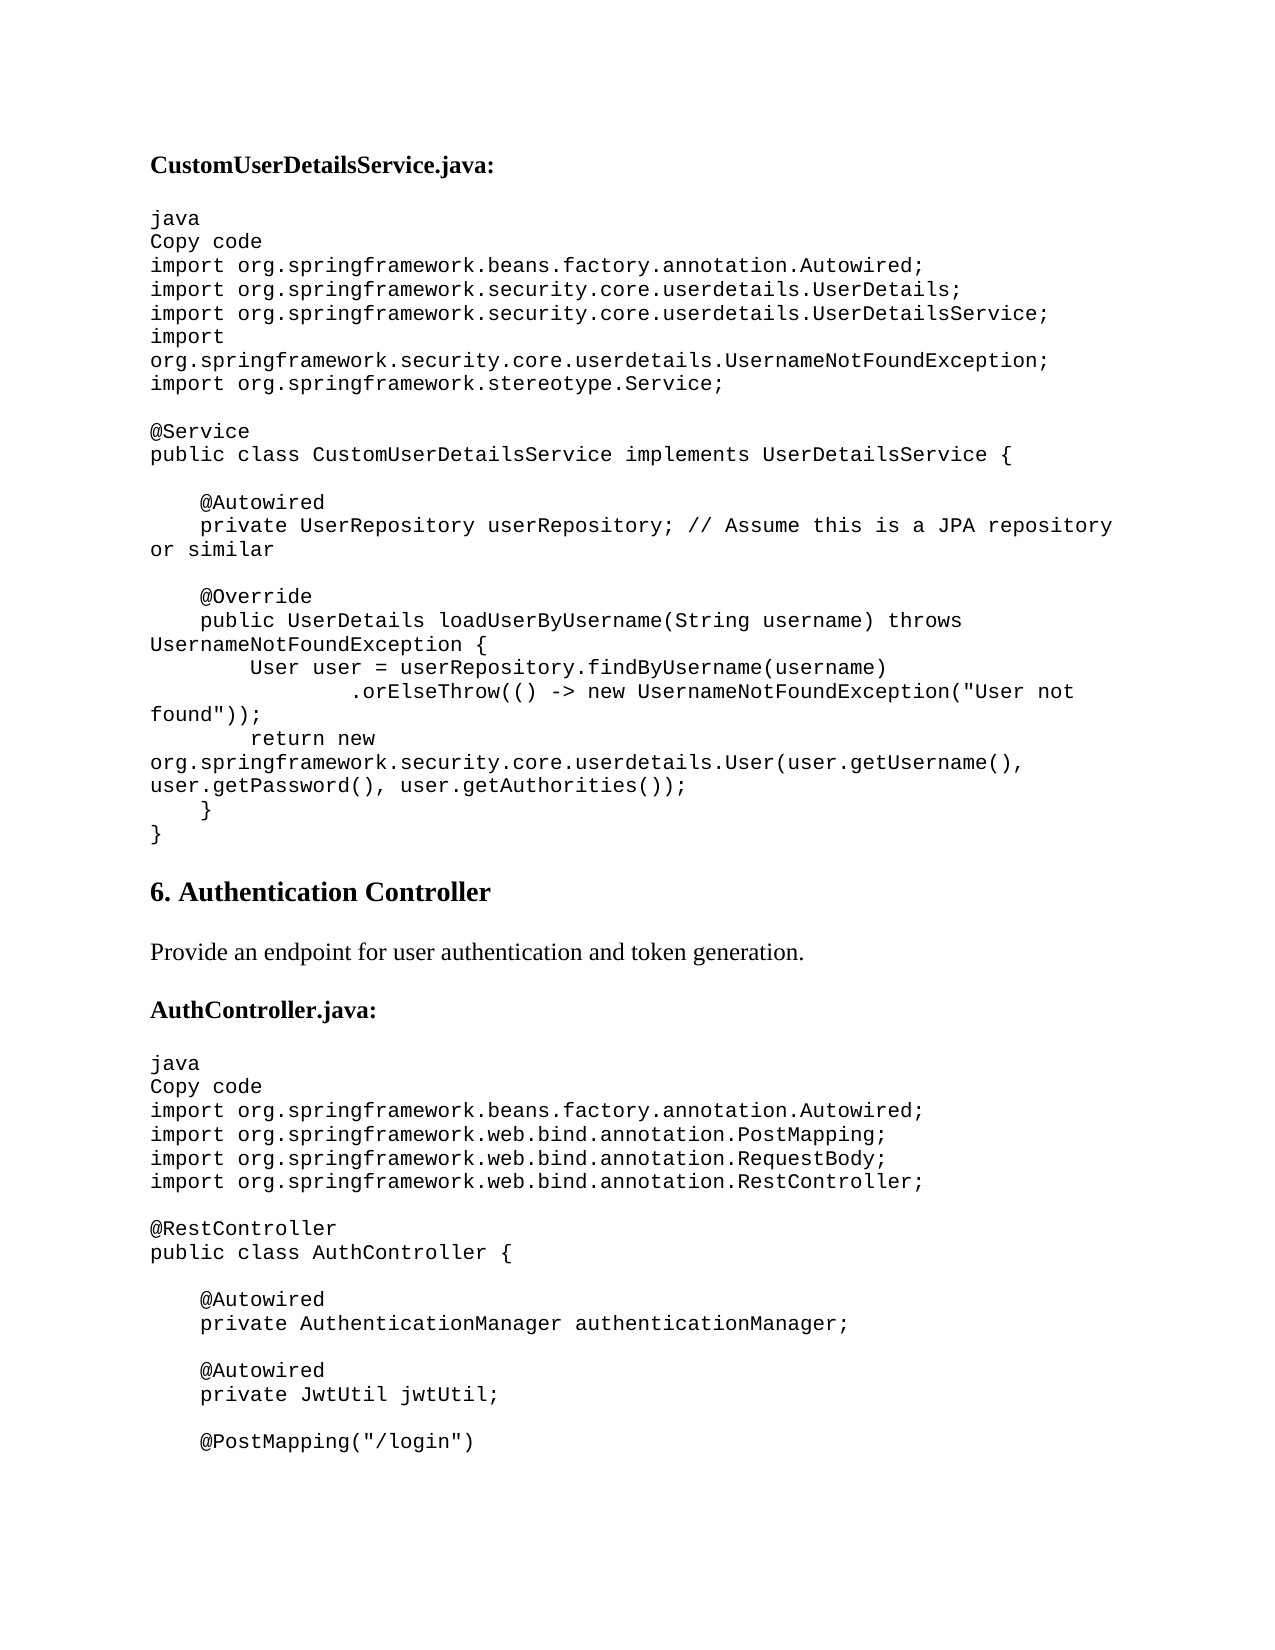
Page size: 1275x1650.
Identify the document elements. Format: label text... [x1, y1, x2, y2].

text User user = userRepository.findByUsername(username) [150, 657, 1125, 681]
text import org.springframework.web.bind.annotation.RestController; [150, 1171, 1125, 1195]
text private JwtUtil jwtUtil; [150, 1384, 1125, 1408]
text AuthController.java: [150, 995, 1125, 1024]
text java [150, 208, 1125, 232]
text public UserDetails loadUserByUsername(String username) throws UsernameNotFoundException { [150, 610, 1125, 657]
text import org.springframework.security.core.userdetails.UserDetails; [150, 279, 1125, 302]
text @RestController [150, 1218, 1125, 1242]
text @Service [150, 421, 1125, 444]
text @Autowired [150, 492, 1125, 515]
text import org.springframework.beans.factory.annotation.Autowired; [150, 255, 1125, 279]
text Provide an endpoint for user authentication and token generation. [150, 937, 1125, 966]
text .orElseThrow(() -> new UsernameNotFoundException("User not found")); [150, 681, 1125, 728]
text private UserRepository userRepository; // Assume this is a JPA repository or similar [150, 515, 1125, 563]
text @Autowired [150, 1360, 1125, 1384]
text public class CustomUserDetailsService implements UserDetailsService { [150, 444, 1125, 468]
text private AuthenticationManager authenticationManager; [150, 1313, 1125, 1337]
text Copy code [150, 1077, 1125, 1100]
text import org.springframework.security.core.userdetails.UserDetailsService; [150, 302, 1125, 326]
text @PostMapping("/login") [150, 1431, 1125, 1455]
text import org.springframework.stereotype.Service; [150, 373, 1125, 397]
text } [150, 799, 1125, 823]
text public class AuthController { [150, 1242, 1125, 1266]
text } [150, 823, 1125, 846]
text return new org.springframework.security.core.userdetails.User(user.getUsername(), user.getPassword(), user.getAuthorities()); [150, 728, 1125, 799]
text @Autowired [150, 1289, 1125, 1313]
text Copy code [150, 232, 1125, 255]
text import org.springframework.beans.factory.annotation.Autowired; [150, 1100, 1125, 1124]
text import org.springframework.web.bind.annotation.PostMapping; [150, 1124, 1125, 1147]
text import org.springframework.web.bind.annotation.RequestBody; [150, 1147, 1125, 1171]
text import org.springframework.security.core.userdetails.UsernameNotFoundException; [150, 326, 1125, 373]
text @Override [150, 586, 1125, 610]
text java [150, 1053, 1125, 1077]
text 6. Authentication Controller [150, 876, 1125, 908]
text CustomUserDetailsService.java: [150, 150, 1125, 179]
